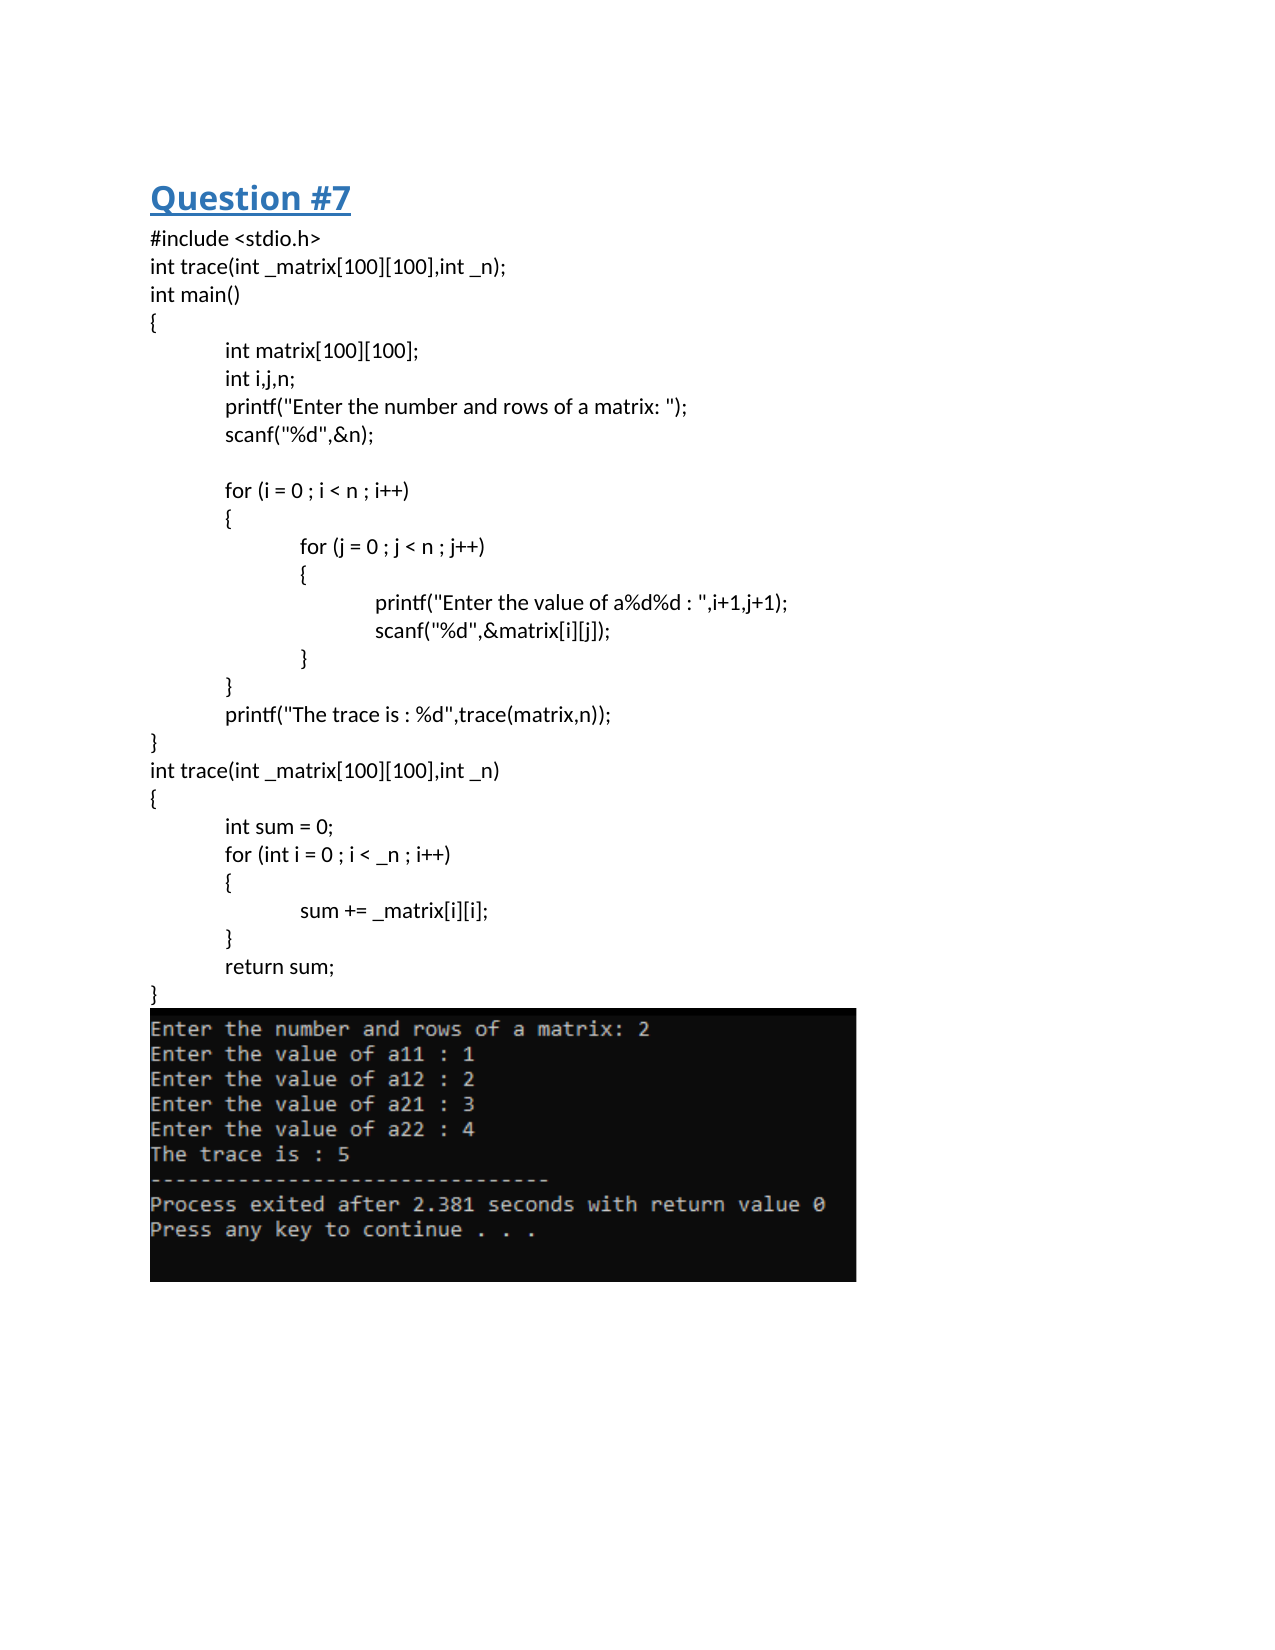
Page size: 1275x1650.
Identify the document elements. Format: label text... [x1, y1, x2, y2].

text int matrix[100][100]; [150, 336, 1125, 364]
text for (int i = 0 ; i < _n ; i++) [150, 840, 1125, 868]
text } [150, 728, 1125, 756]
text } [150, 981, 1125, 1008]
text } [150, 672, 1125, 700]
text int trace(int _matrix[100][100],int _n); [150, 252, 1125, 280]
text { [150, 308, 1125, 336]
text printf("Enter the value of a%d%d : ",i+1,j+1); [150, 588, 1125, 616]
text scanf("%d",&n); [150, 420, 1125, 448]
text int trace(int _matrix[100][100],int _n) [150, 756, 1125, 784]
text int sum = 0; [150, 812, 1125, 840]
text #include <stdio.h> [150, 224, 1125, 252]
picture [150, 1008, 857, 1282]
text } [150, 644, 1125, 672]
text int i,j,n; [150, 364, 1125, 392]
text int main() [150, 280, 1125, 308]
text printf("Enter the number and rows of a matrix: "); [150, 392, 1125, 420]
text scanf("%d",&matrix[i][j]); [150, 616, 1125, 644]
text printf("The trace is : %d",trace(matrix,n)); [150, 700, 1125, 728]
text sum += _matrix[i][i]; [150, 896, 1125, 924]
text { [150, 784, 1125, 812]
subtitle Question #7 [150, 175, 1125, 220]
text for (i = 0 ; i < n ; i++) [150, 476, 1125, 504]
text for (j = 0 ; j < n ; j++) [150, 532, 1125, 560]
text { [150, 868, 1125, 896]
text { [150, 504, 1125, 532]
text return sum; [150, 952, 1125, 981]
text } [150, 924, 1125, 952]
text { [150, 560, 1125, 588]
